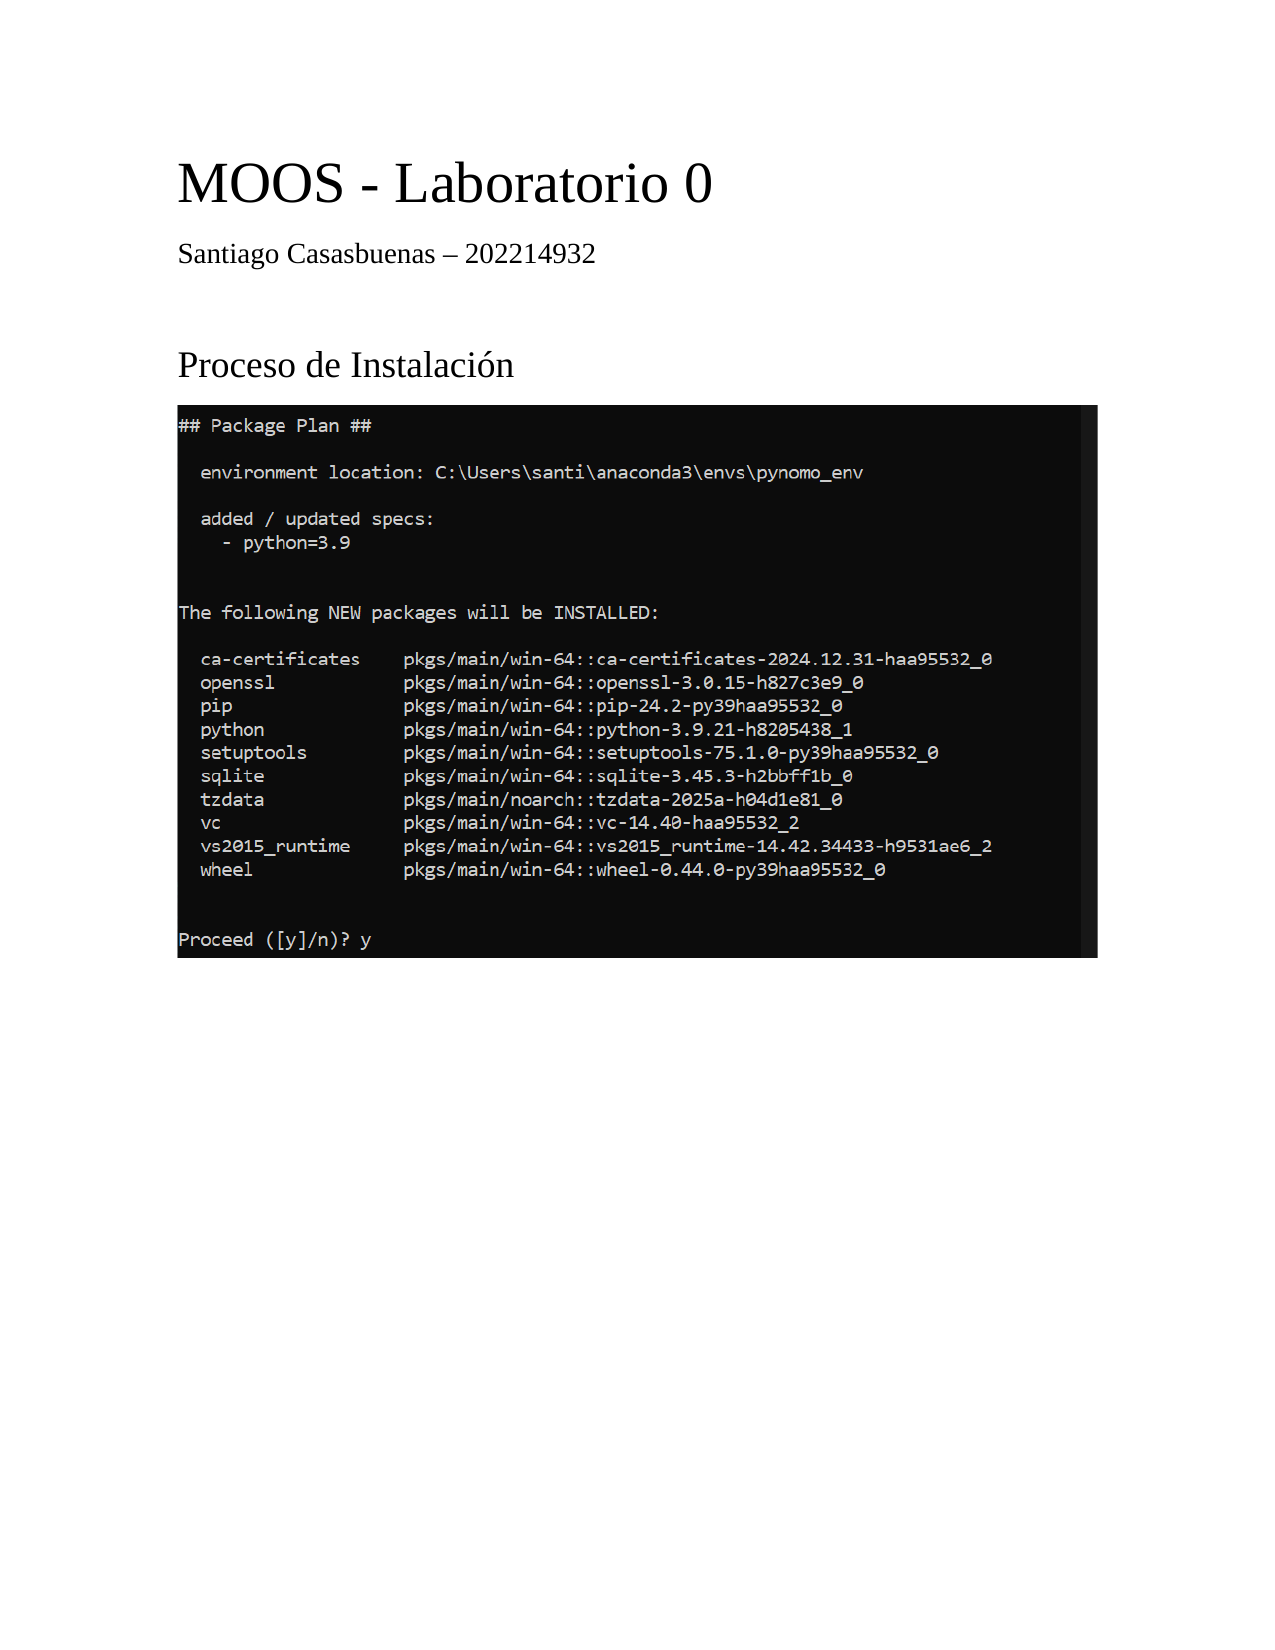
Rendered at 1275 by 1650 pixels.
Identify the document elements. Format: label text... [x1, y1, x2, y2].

text Santiago Casasbuenas – 202214932 [177, 237, 1098, 270]
picture [177, 405, 1098, 958]
text MOOS - Laboratorio 0 [177, 148, 1098, 215]
text Proceso de Instalación [177, 342, 1098, 385]
